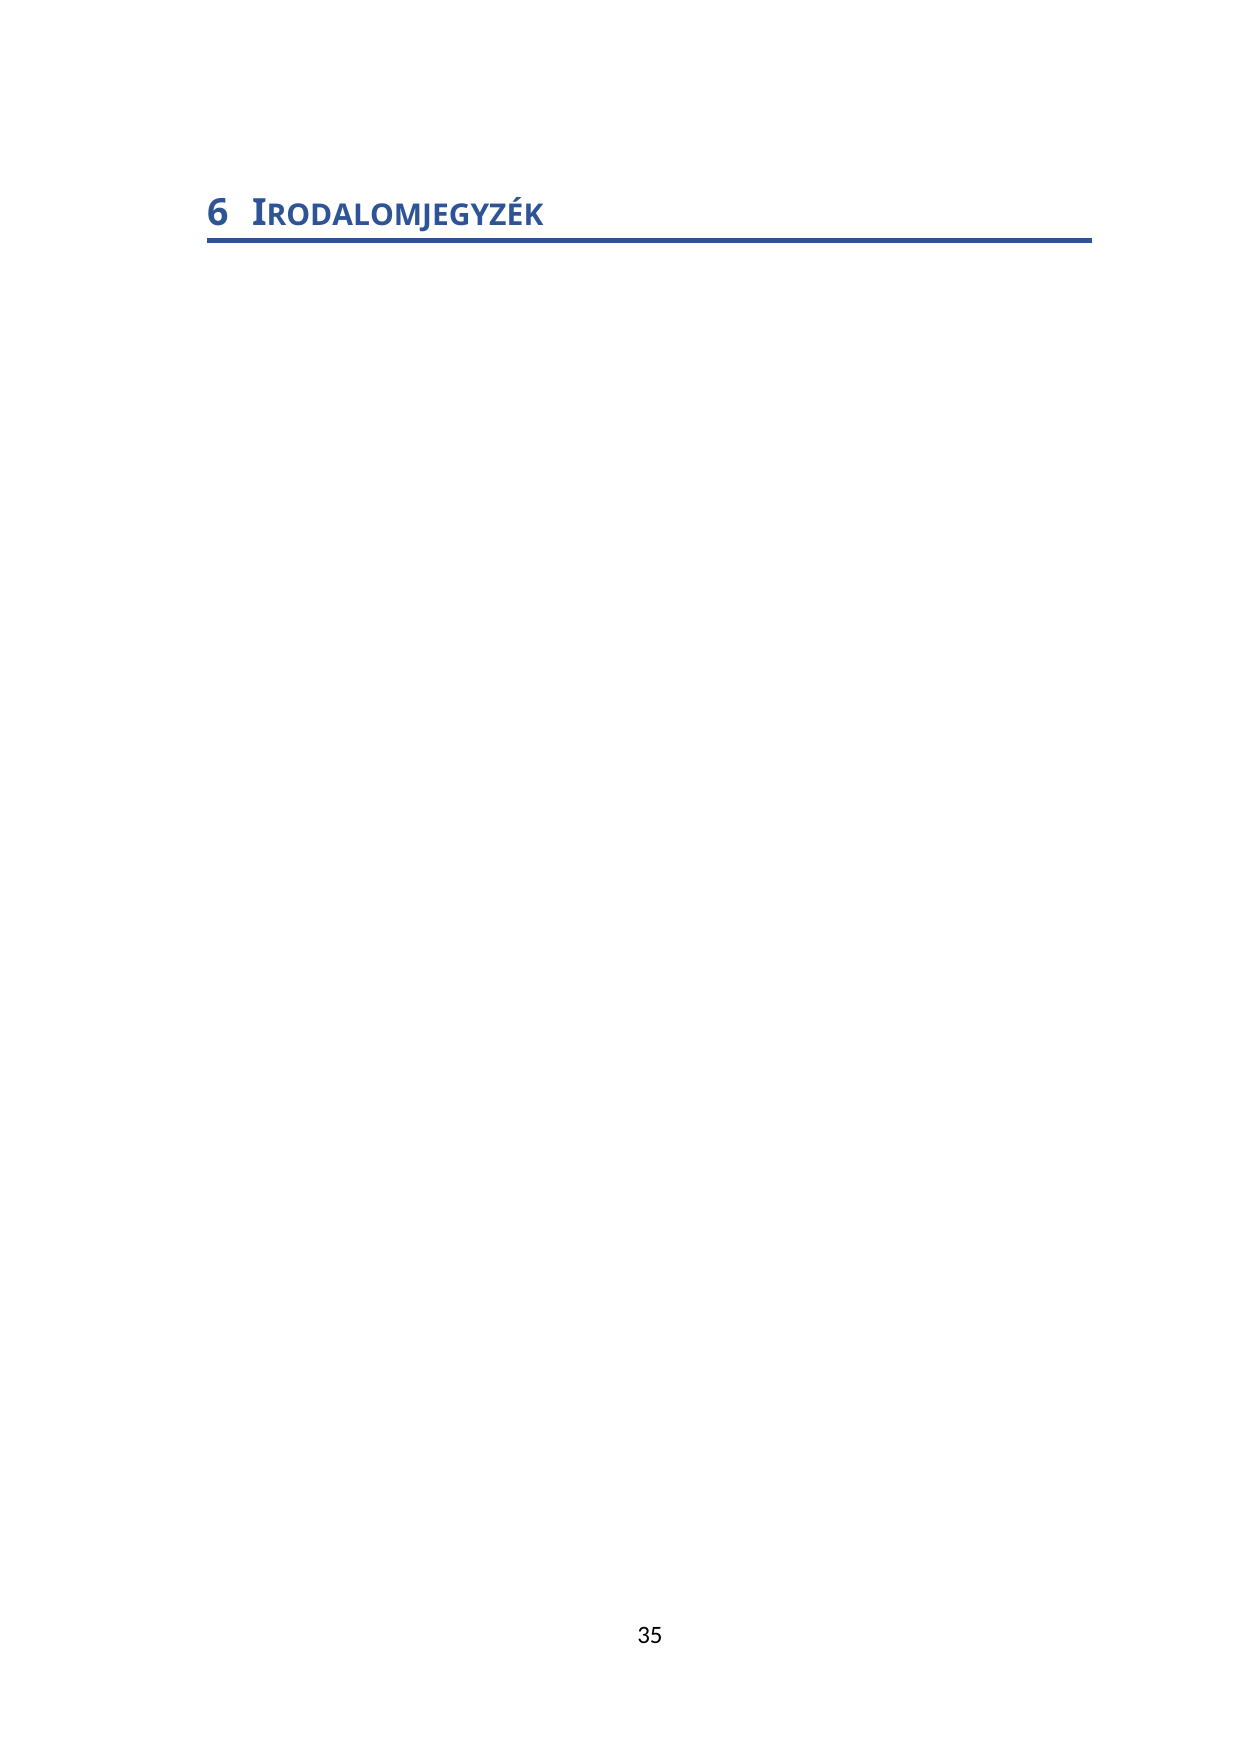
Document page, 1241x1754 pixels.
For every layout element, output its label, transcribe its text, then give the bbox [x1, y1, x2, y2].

subtitle Irodalomjegyzék [207, 185, 1092, 238]
